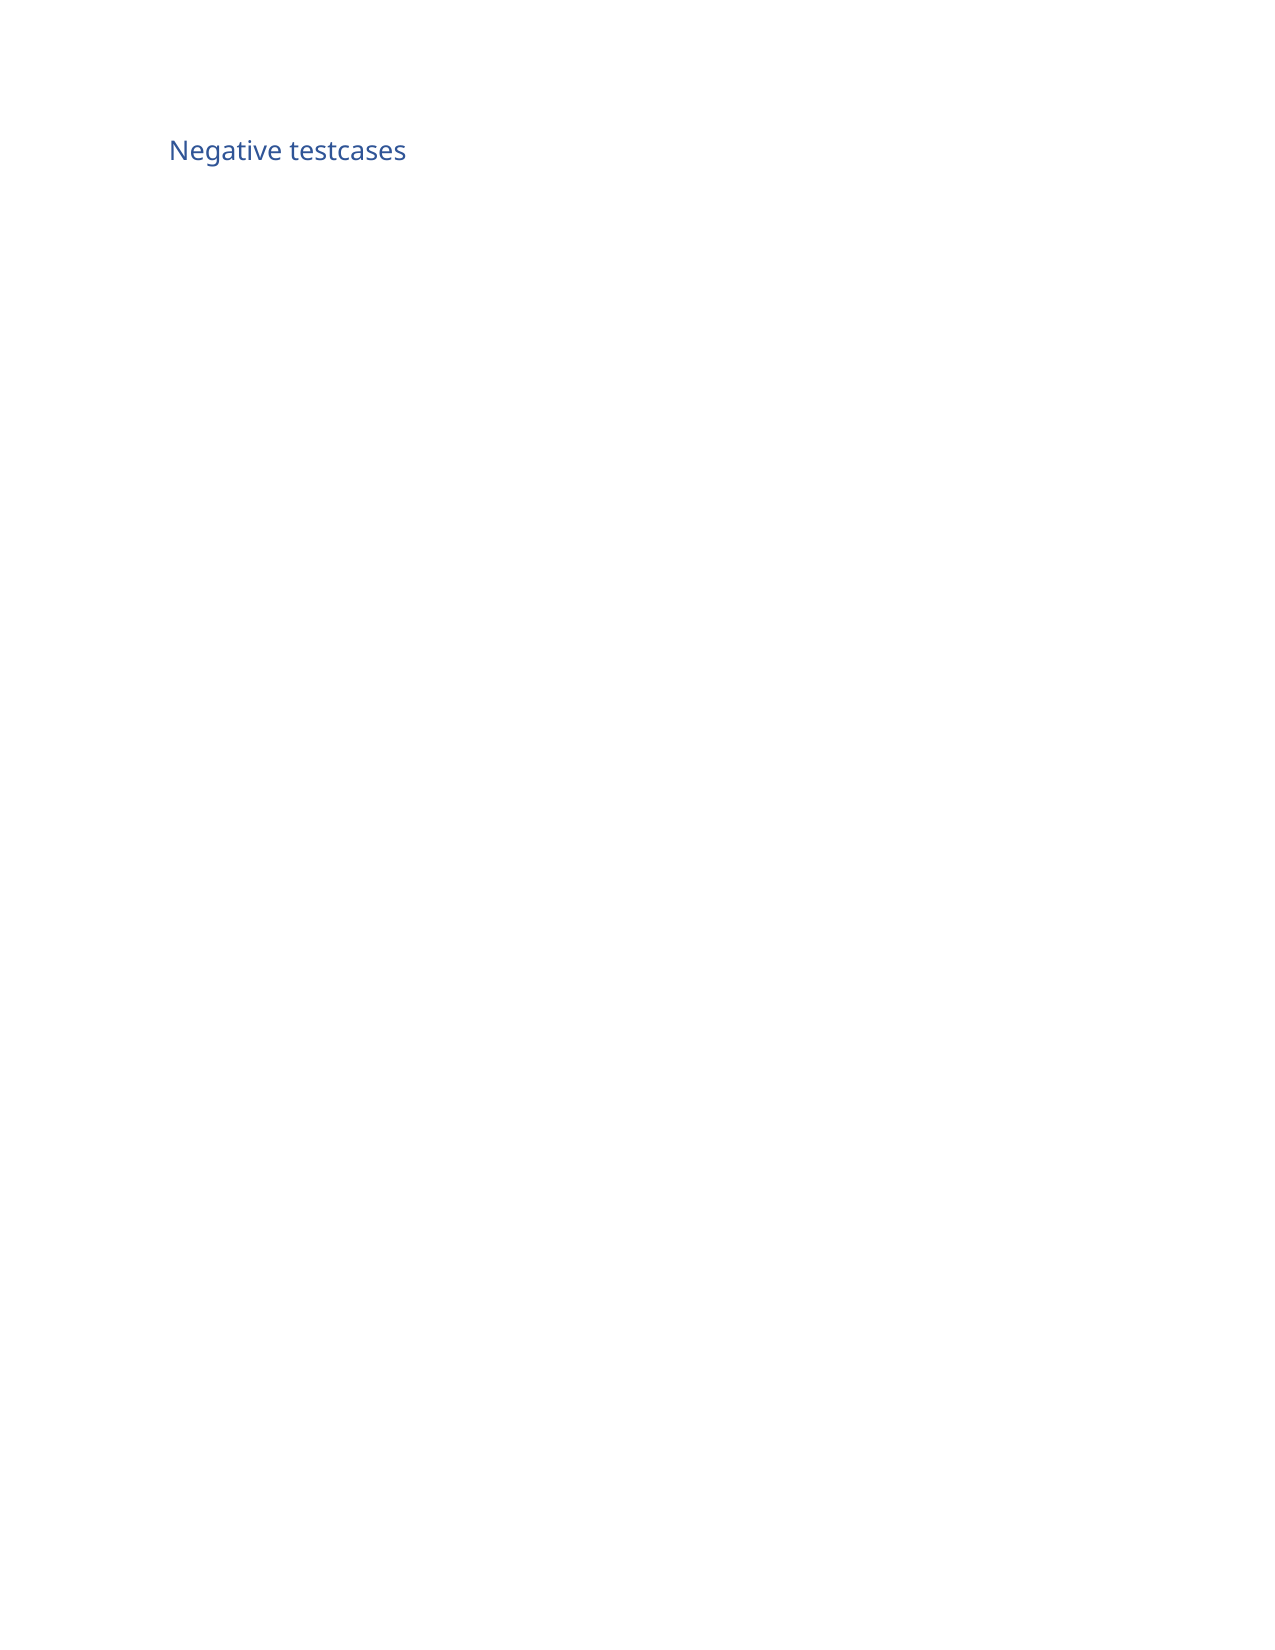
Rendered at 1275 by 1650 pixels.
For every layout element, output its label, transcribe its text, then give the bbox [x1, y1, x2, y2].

subtitle Negative testcases [94, 131, 1125, 168]
